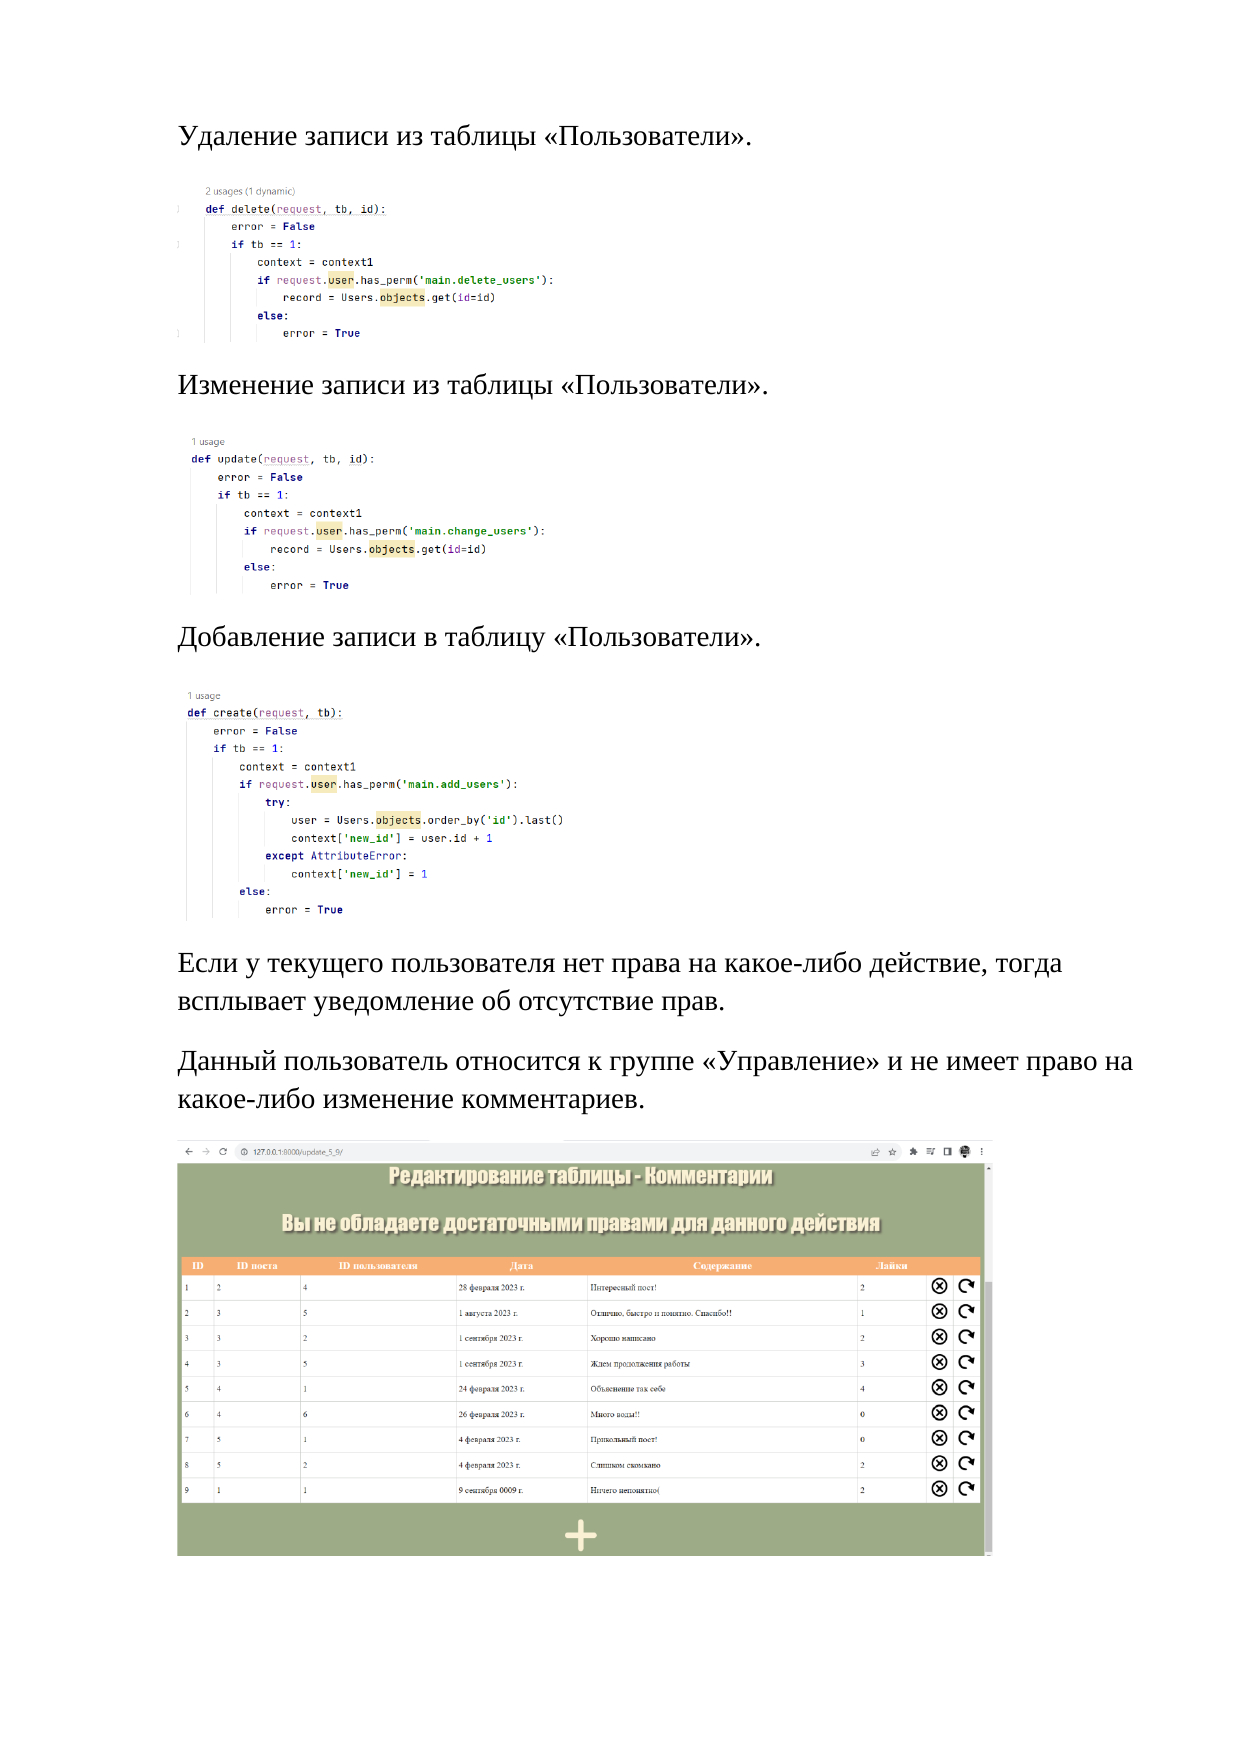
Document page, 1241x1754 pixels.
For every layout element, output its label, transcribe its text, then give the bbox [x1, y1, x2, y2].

picture [177, 426, 589, 595]
text Данный пользователь относится к группе «Управление» и не имеет право на какое-либо изменение комментариев. [177, 1043, 1152, 1115]
text Добавление записи в таблицу «Пользователи». [177, 619, 1152, 653]
text Если у текущего пользователя нет права на какое-либо действие, тогда всплывает уведомление об отсутствие прав. [177, 945, 1152, 1017]
text Изменение записи из таблицы «Пользователи». [177, 367, 1152, 401]
picture [177, 678, 597, 921]
picture [177, 1140, 993, 1556]
picture [177, 177, 588, 343]
text Удаление записи из таблицы «Пользователи». [177, 118, 1152, 152]
